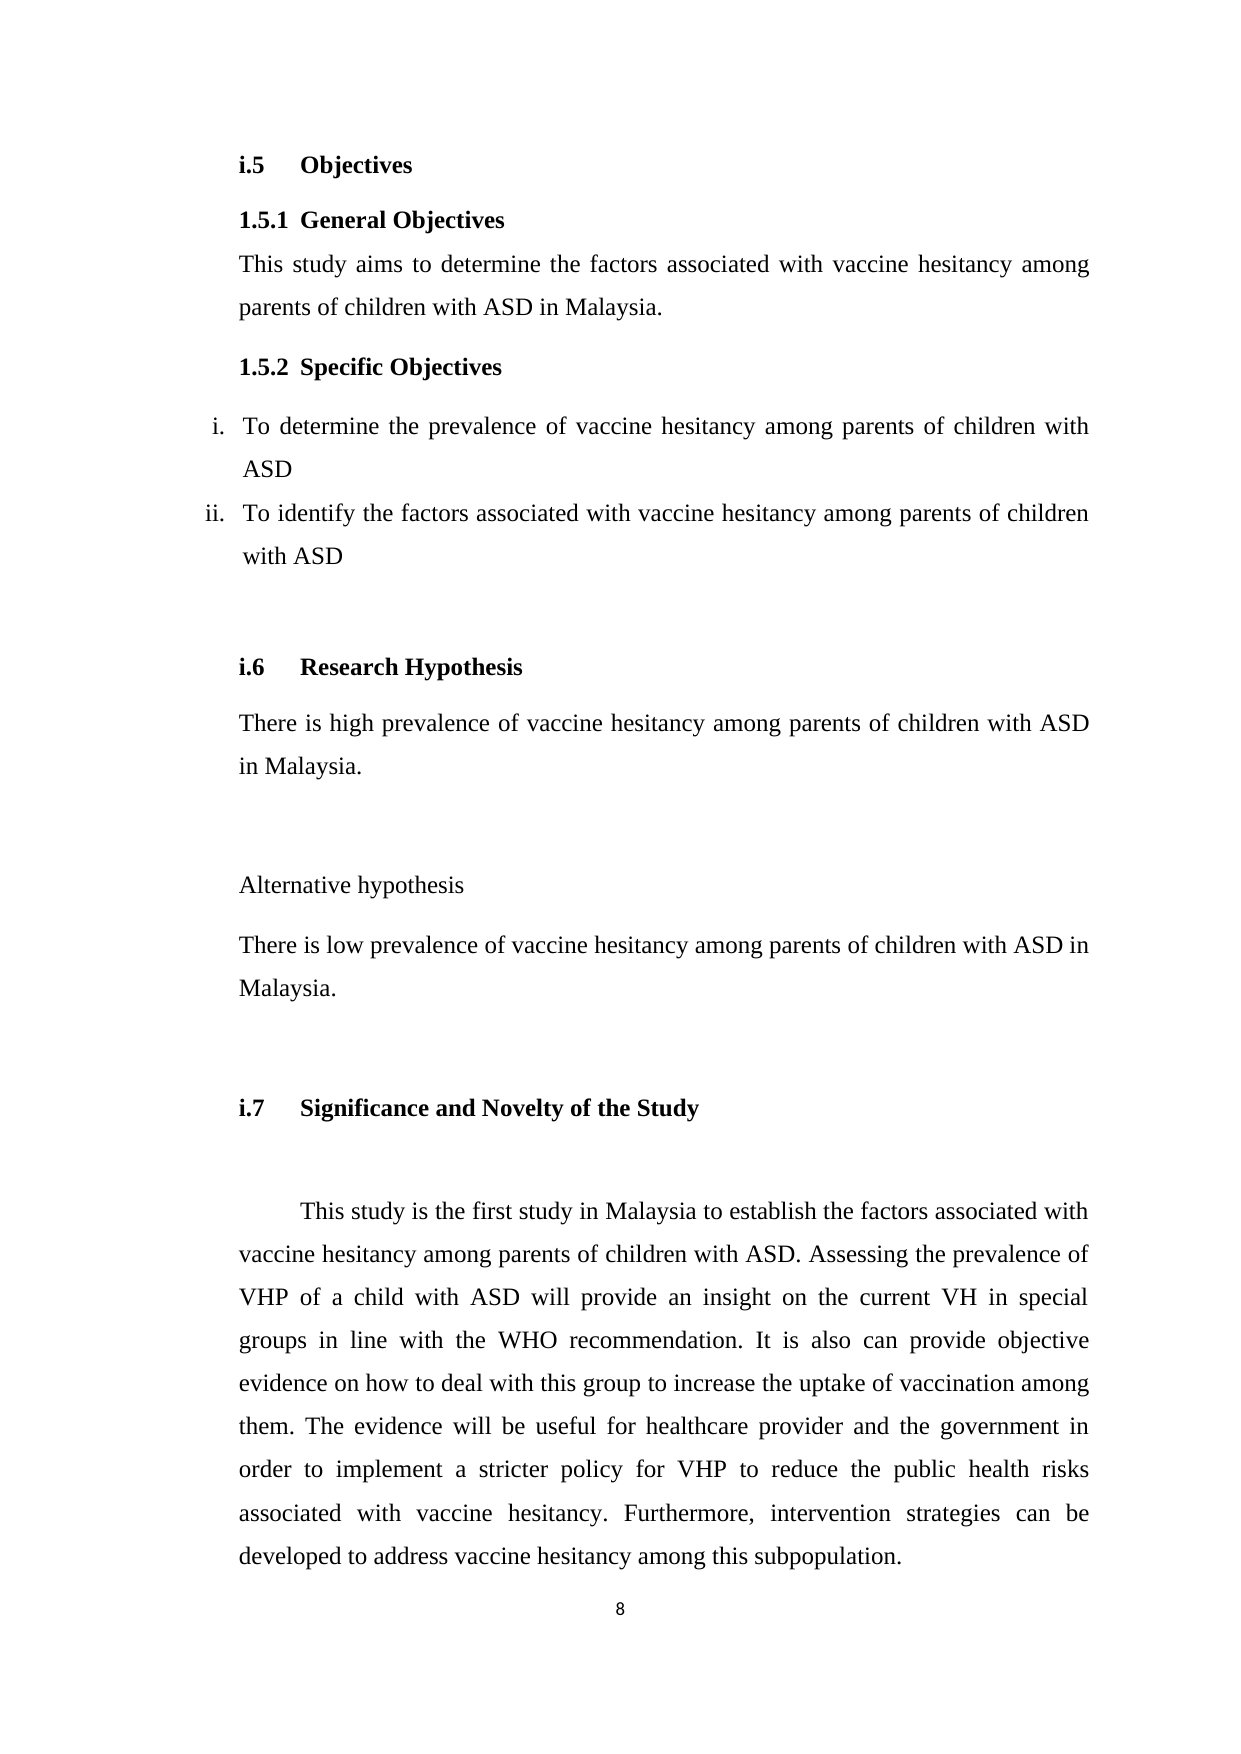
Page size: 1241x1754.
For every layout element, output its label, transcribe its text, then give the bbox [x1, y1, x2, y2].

list To identify the factors associated with vaccine hesitancy among parents of children with ASD [225, 498, 1090, 569]
list To determine the prevalence of vaccine hesitancy among parents of children with ASD [225, 411, 1090, 483]
text This study is the first study in Malaysia to establish the factors associated with vaccine hesitancy among parents of children with ASD. Assessing the prevalence of VHP of a child with ASD will provide an insight on the current VH in special groups in line with the WHO recommendation. It is also can provide objective evidence on how to deal with this group to increase the uptake of vaccination among them. The evidence will be useful for healthcare provider and the government in order to implement a stricter policy for VHP to reduce the public health risks associated with vaccine hesitancy. Furthermore, intervention strategies can be developed to address vaccine hesitancy among this subpopulation. [239, 1196, 1090, 1569]
text 1.5.1 General Objectives [164, 206, 1090, 234]
subtitle Significance and Novelty of the Study [239, 1093, 1090, 1122]
text Alternative hypothesis [239, 870, 1090, 899]
text There is low prevalence of vaccine hesitancy among parents of children with ASD in Malaysia. [239, 930, 1090, 1002]
text 1.5.2 Specific Objectives [164, 352, 1090, 380]
text There is high prevalence of vaccine hesitancy among parents of children with ASD in Malaysia. [239, 708, 1090, 779]
subtitle Research Hypothesis [239, 652, 1090, 681]
text This study aims to determine the factors associated with vaccine hesitancy among parents of children with ASD in Malaysia. [239, 249, 1090, 321]
subtitle Objectives [239, 150, 1090, 179]
